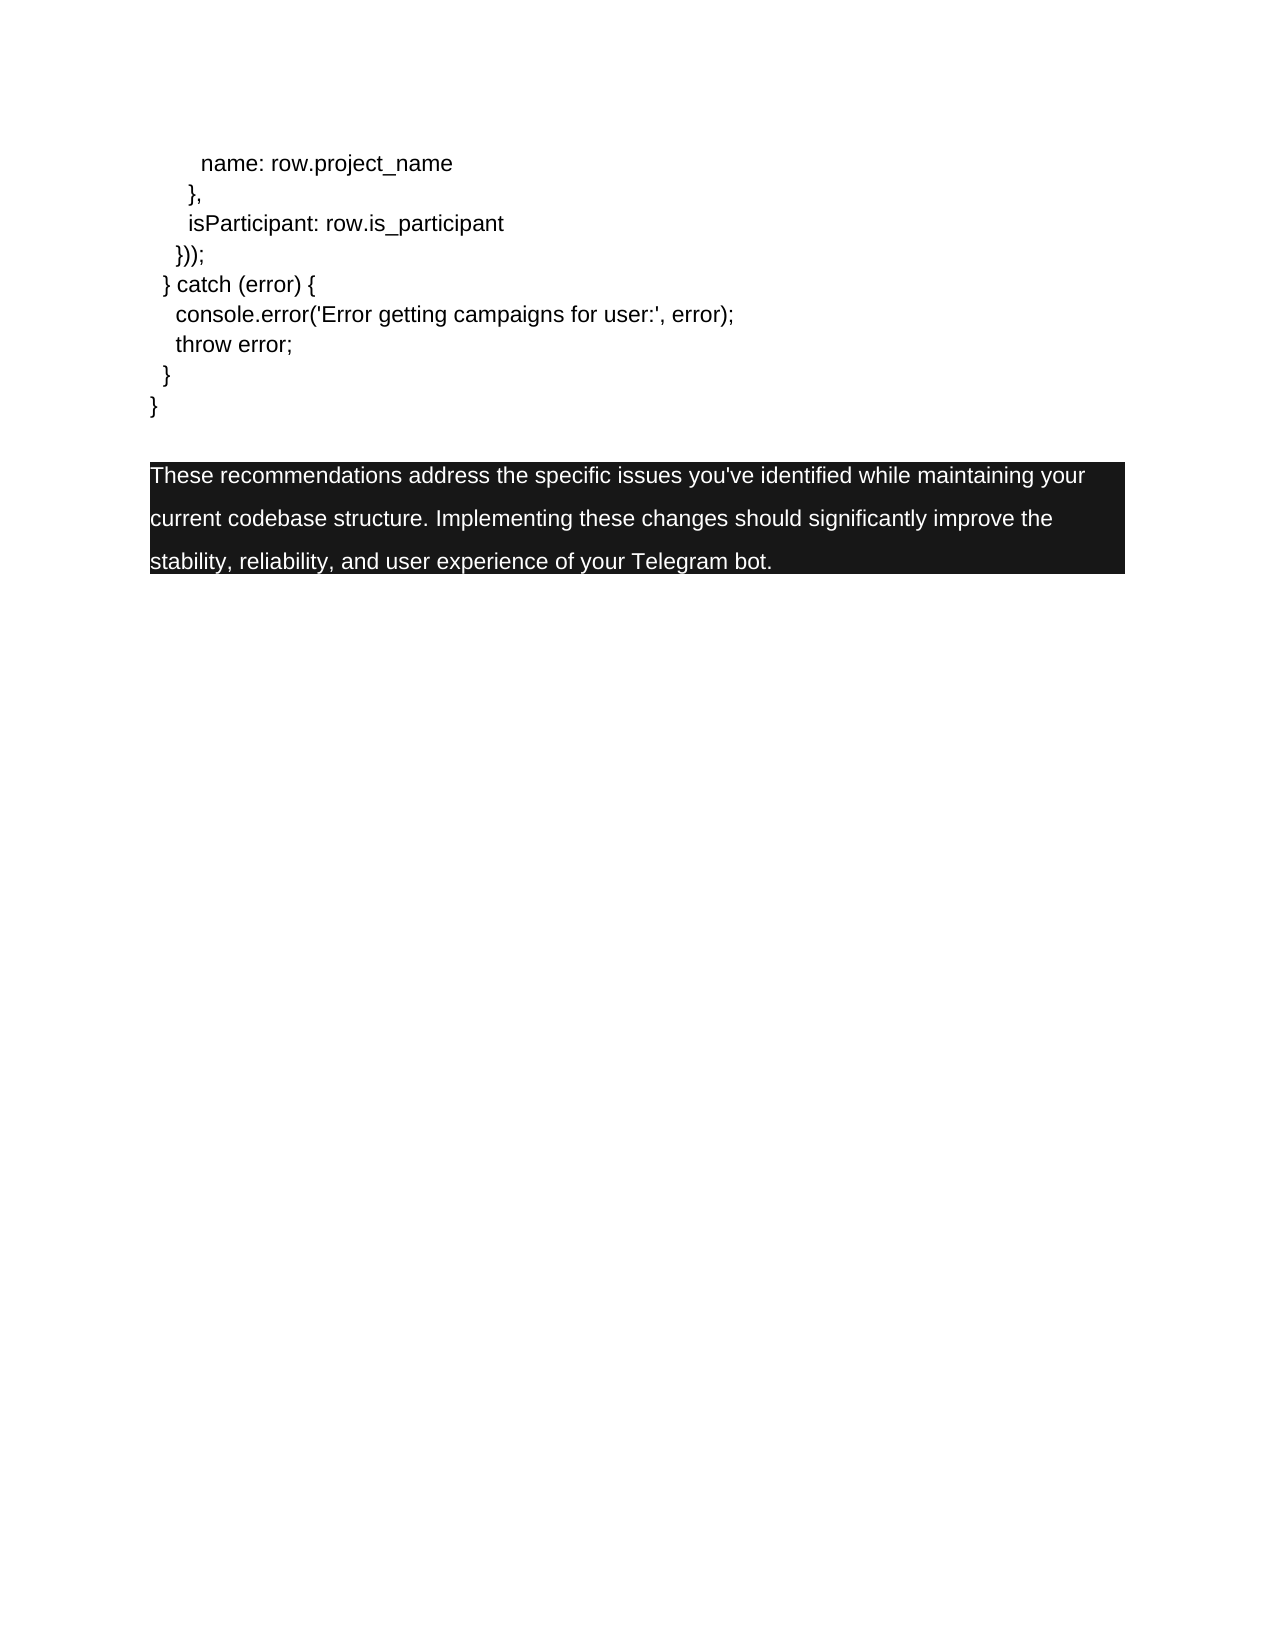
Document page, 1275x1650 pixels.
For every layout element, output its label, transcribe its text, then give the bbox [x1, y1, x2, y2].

text })); [150, 241, 1125, 267]
text console.error('Error getting campaigns for user:', error); [150, 301, 1125, 327]
text }, [150, 180, 1125, 207]
text isParticipant: row.is_participant [150, 210, 1125, 237]
text } [150, 392, 1125, 418]
text } catch (error) { [150, 271, 1125, 297]
text These recommendations address the specific issues you've identified while maintaining your current codebase structure. Implementing these changes should significantly improve the stability, reliability, and user experience of your Telegram bot. [150, 462, 1125, 574]
text throw error; [150, 331, 1125, 358]
text } [150, 361, 1125, 388]
text name: row.project_name [150, 150, 1125, 176]
